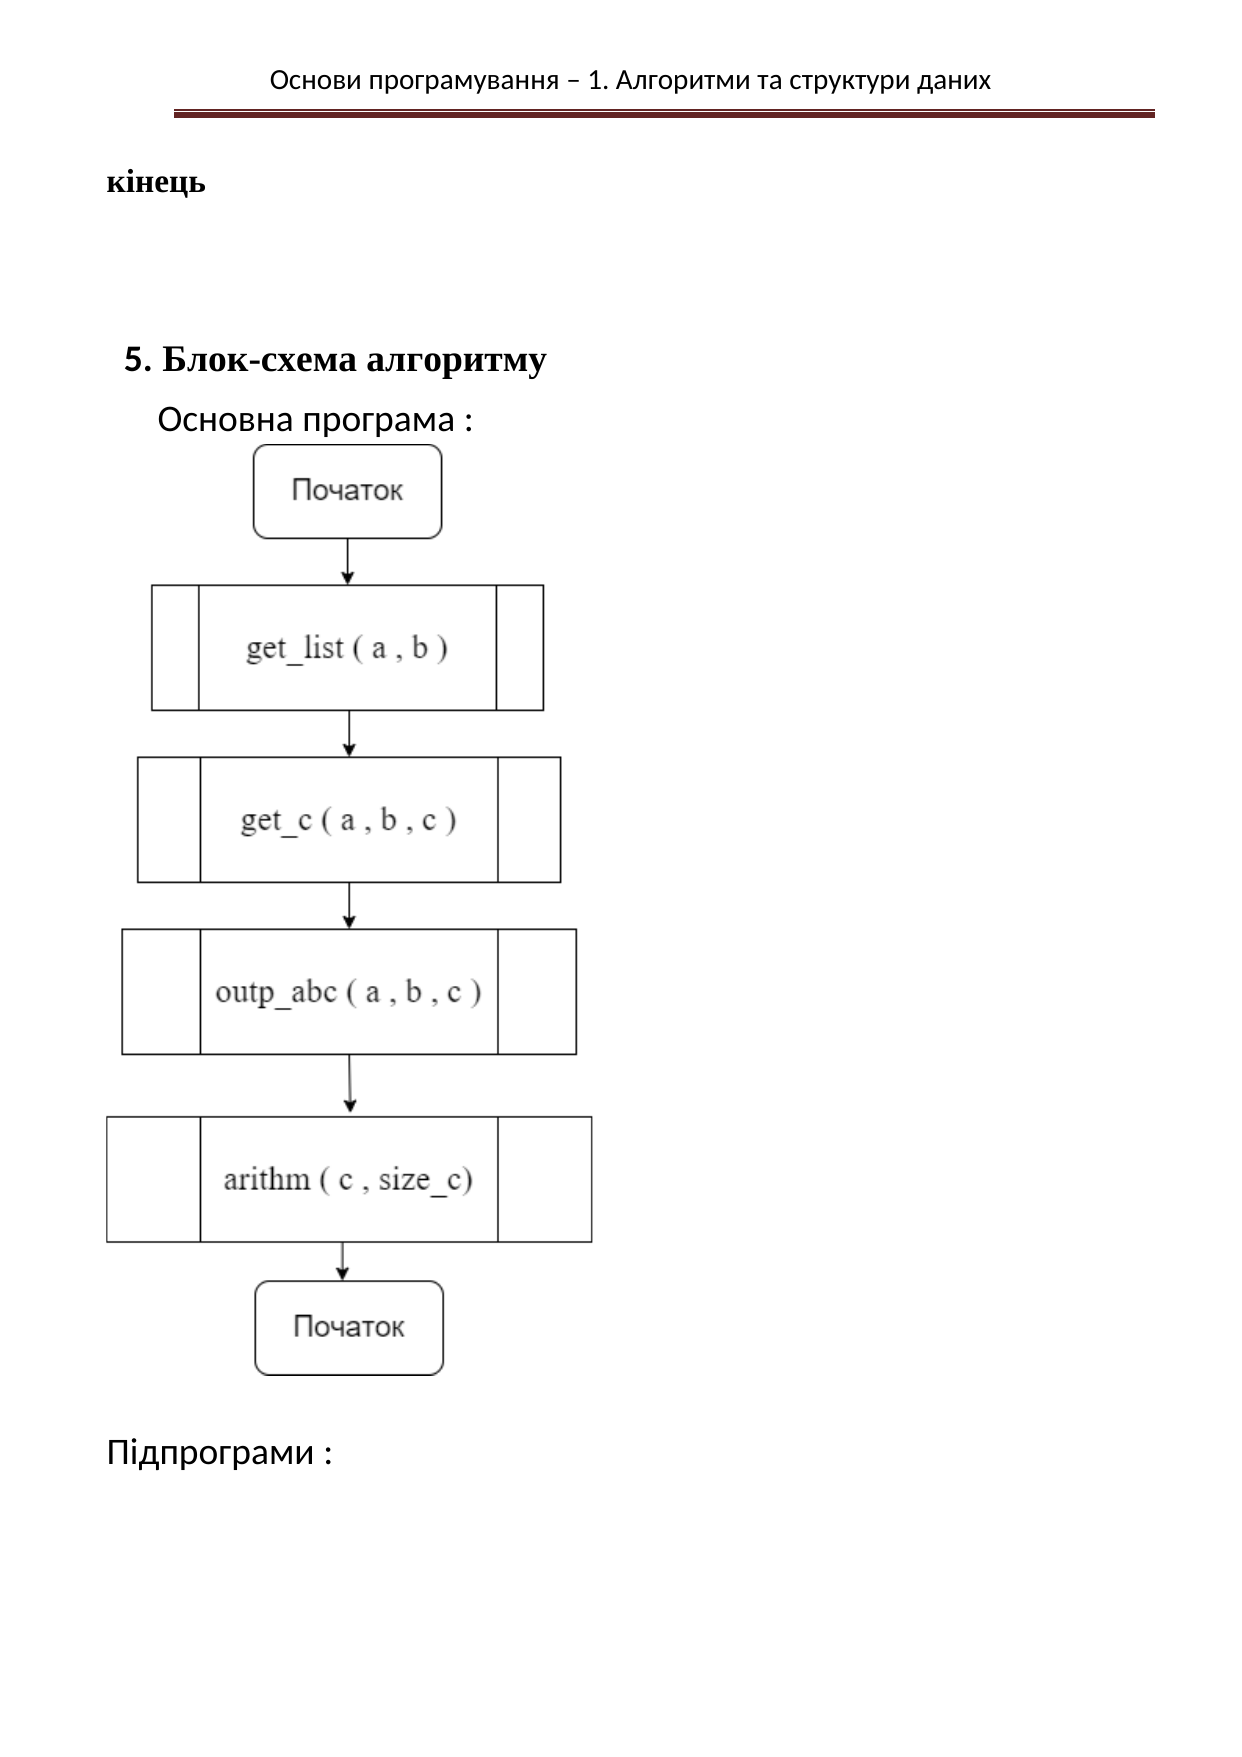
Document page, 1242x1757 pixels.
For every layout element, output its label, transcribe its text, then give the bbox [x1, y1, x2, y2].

picture [106, 444, 593, 1376]
text Підпрограми : [106, 1428, 1163, 1474]
text Основна програма : [106, 395, 1163, 441]
text 5. Блок-схема алгоритму [124, 335, 1163, 381]
text кінець [106, 162, 1155, 200]
